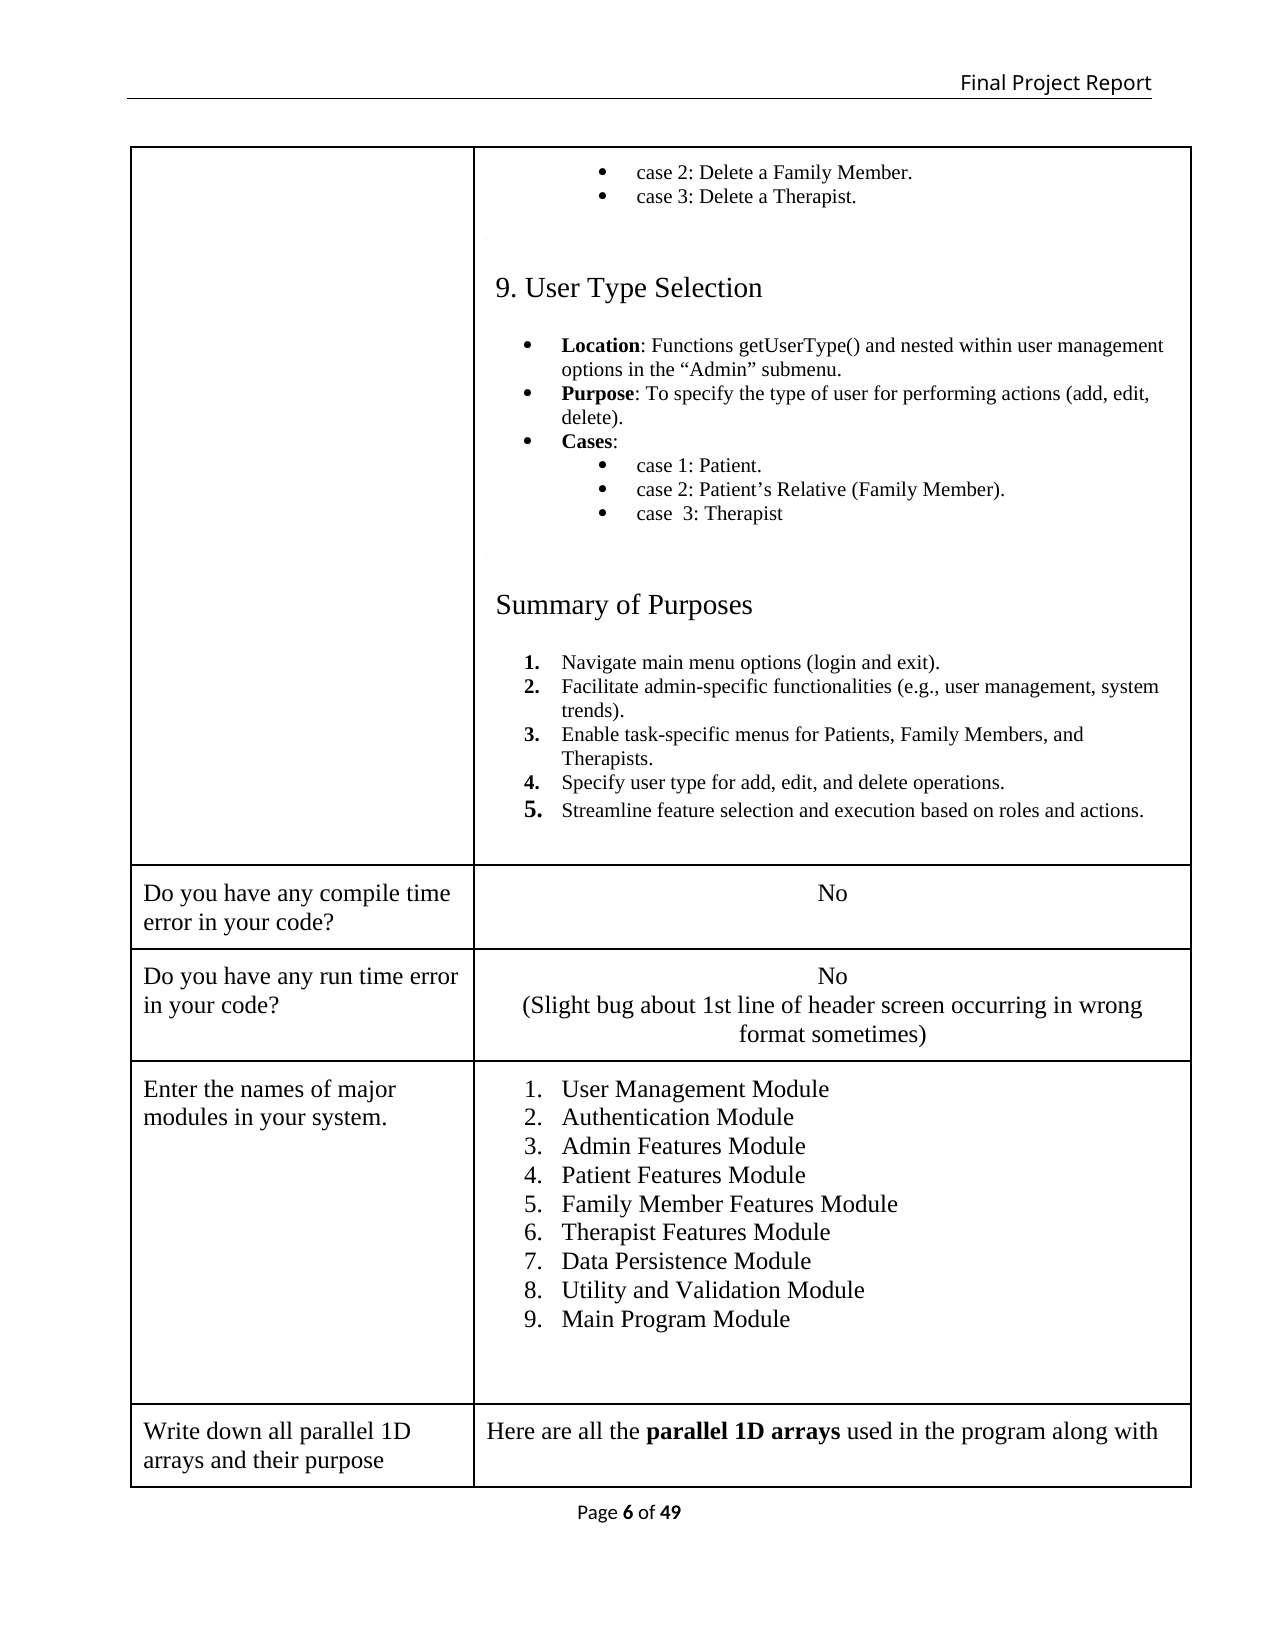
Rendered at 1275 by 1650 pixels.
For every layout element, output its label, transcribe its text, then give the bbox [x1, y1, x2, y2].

table_cell No (Slight bug about 1st line of header screen occurring in wrong format sometimes) [475, 950, 1190, 1060]
table_cell Do you have any compile time error in your code? [132, 866, 473, 947]
table_cell Do you have any run time error in your code? [132, 950, 473, 1060]
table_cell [475, 1405, 1190, 1486]
table_cell Enter the names of major modules in your system. [132, 1062, 473, 1402]
table_cell User Management Module Authentication Module Admin Features Module Patient Features Module Family Member Features Module Therapist Features Module Data Persistence Module Utility and Validation Module Main Program Module [475, 1062, 1190, 1402]
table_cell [475, 148, 1190, 864]
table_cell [132, 1405, 473, 1486]
table_cell No [475, 866, 1190, 947]
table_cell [132, 148, 473, 864]
